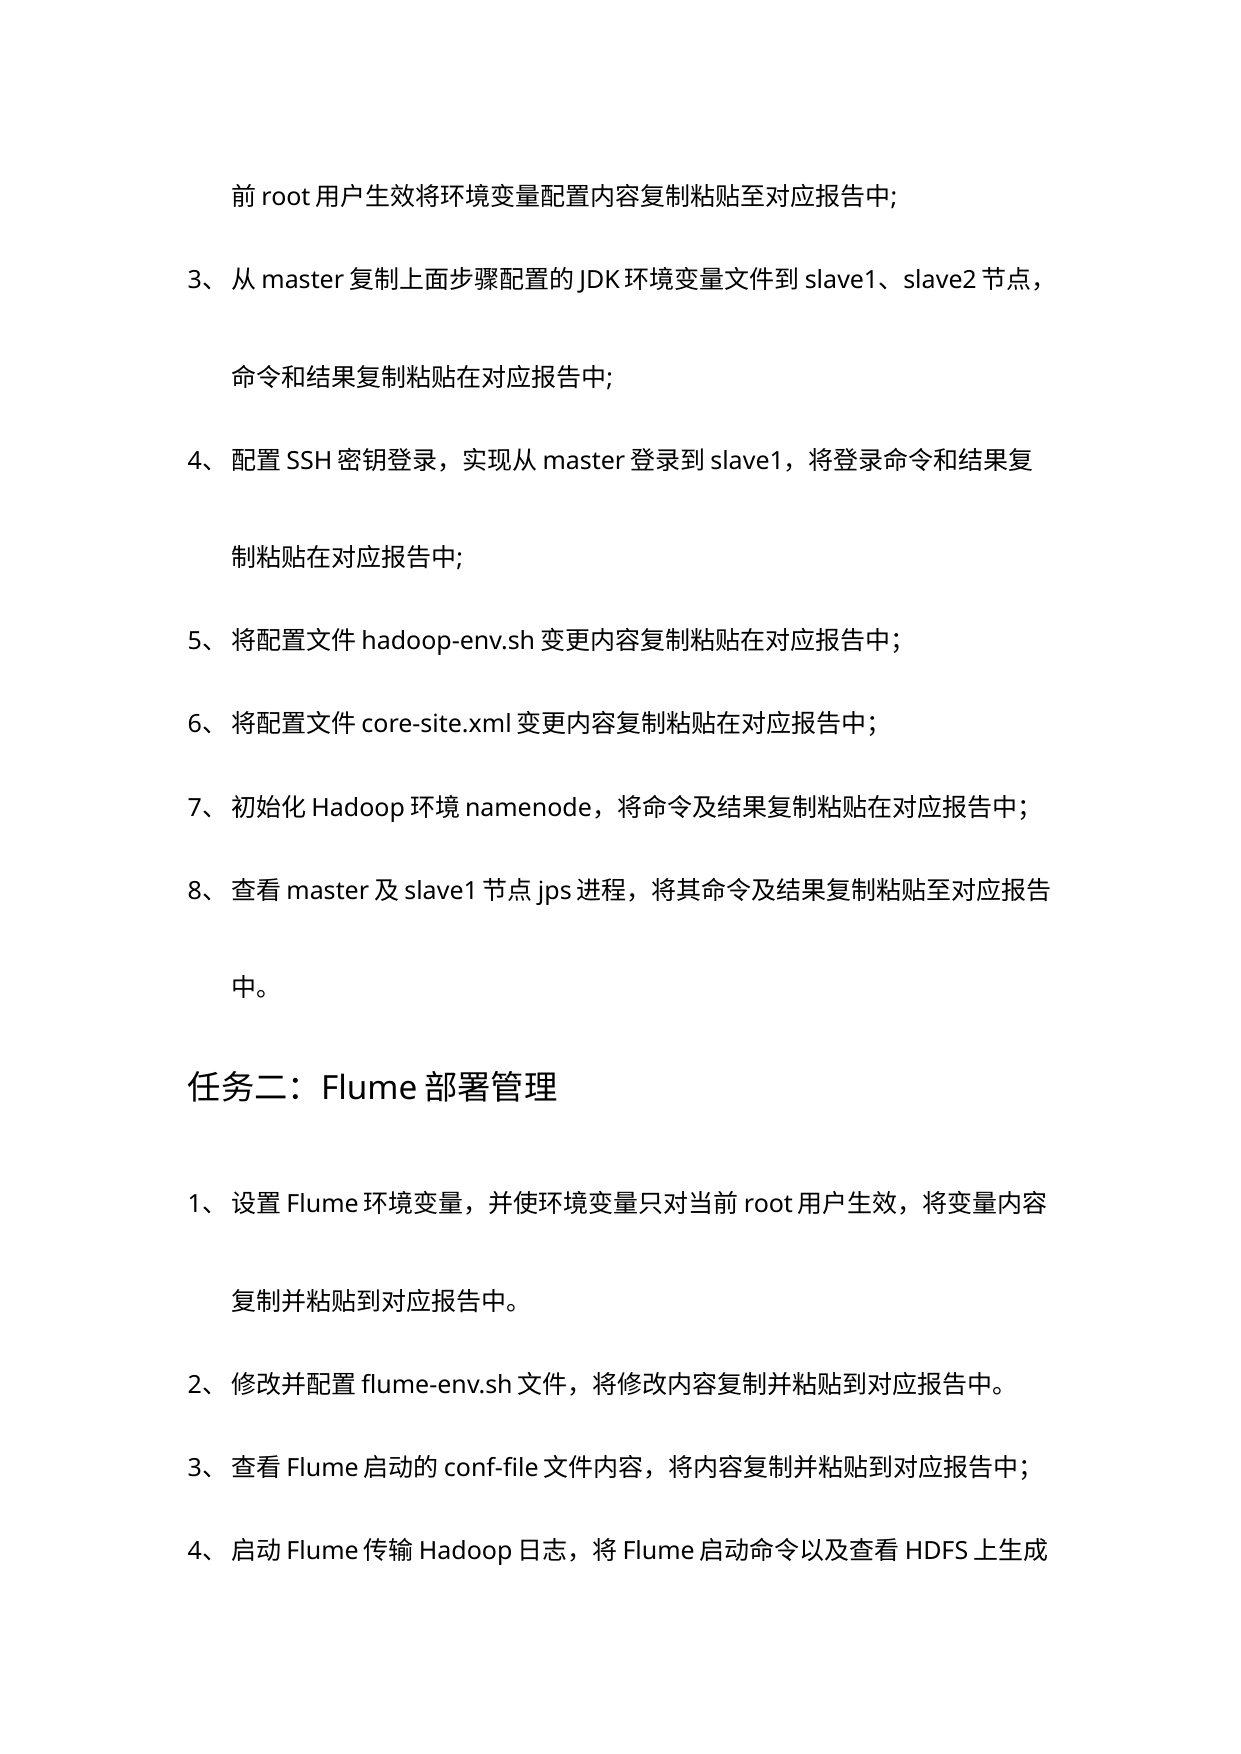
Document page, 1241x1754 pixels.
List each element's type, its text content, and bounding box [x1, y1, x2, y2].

list 设置Flume环境变量，并使环境变量只对当前root用户生效，将变量内容复制并粘贴到对应报告中。 [187, 1169, 1053, 1332]
list 修改并配置flume-env.sh文件，将修改内容复制并粘贴到对应报告中。 [187, 1350, 1053, 1415]
list 查看master及slave1节点jps进程，将其命令及结果复制粘贴至对应报告中。 [187, 856, 1053, 1018]
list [187, 162, 1053, 227]
list 将配置文件core-site.xml变更内容复制粘贴在对应报告中； [187, 689, 1053, 754]
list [187, 1516, 1053, 1581]
list 将配置文件hadoop-env.sh变更内容复制粘贴在对应报告中； [187, 606, 1053, 671]
list 查看Flume启动的conf-file文件内容，将内容复制并粘贴到对应报告中； [187, 1433, 1053, 1498]
subtitle 任务二：Flume部署管理 [187, 1053, 1053, 1118]
list 从master复制上面步骤配置的JDK环境变量文件到slave1、slave2节点，命令和结果复制粘贴在对应报告中; [187, 245, 1053, 408]
list 初始化Hadoop环境namenode，将命令及结果复制粘贴在对应报告中； [187, 773, 1053, 838]
list 配置SSH密钥登录，实现从master登录到slave1，将登录命令和结果复制粘贴在对应报告中; [187, 426, 1053, 588]
